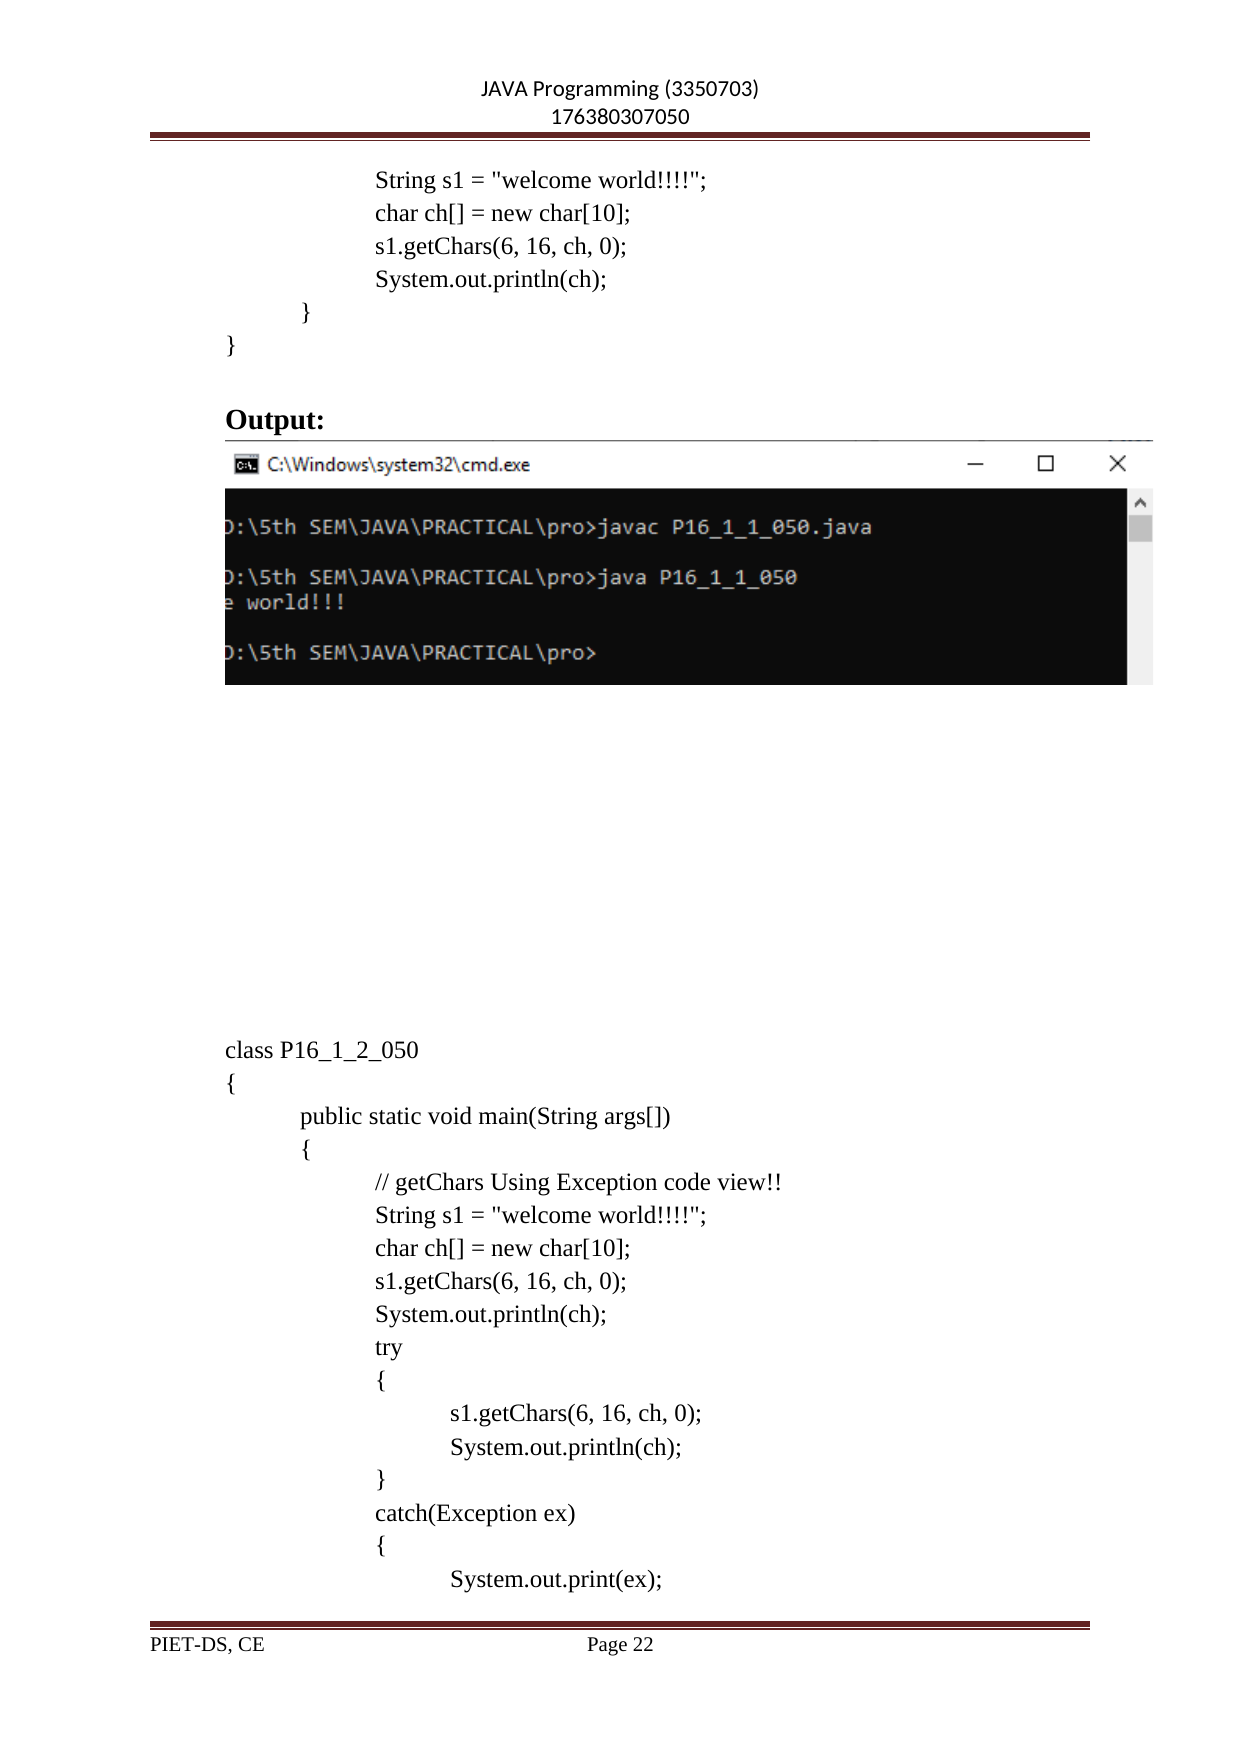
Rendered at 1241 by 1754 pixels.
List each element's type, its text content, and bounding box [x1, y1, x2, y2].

list try [225, 1332, 1090, 1361]
list public static void main(String args[]) [225, 1101, 1090, 1130]
list System.out.println(ch); [225, 264, 1090, 293]
list String s1 = "welcome world!!!!"; [225, 1200, 1090, 1229]
list { [225, 1531, 1090, 1559]
list s1.getChars(6, 16, ch, 0); [225, 231, 1090, 260]
list } [225, 297, 1090, 326]
list s1.getChars(6, 16, ch, 0); [225, 1266, 1090, 1295]
list System.out.print(ex); [225, 1564, 1090, 1592]
list System.out.println(ch); [225, 1432, 1090, 1460]
list char ch[] = new char[10]; [225, 1233, 1090, 1262]
list s1.getChars(6, 16, ch, 0); [225, 1398, 1090, 1427]
list class P16_1_2_050 [225, 1035, 1090, 1064]
list // getChars Using Exception code view!! [225, 1167, 1090, 1196]
list System.out.println(ch); [225, 1299, 1090, 1328]
list String s1 = "welcome world!!!!"; [225, 165, 1090, 194]
list catch(Exception ex) [225, 1498, 1090, 1526]
list char ch[] = new char[10]; [225, 198, 1090, 227]
list { [225, 1068, 1090, 1097]
list } [225, 330, 1090, 359]
list } [225, 1464, 1090, 1493]
list Output: [225, 402, 1090, 436]
list { [225, 1134, 1090, 1163]
picture [225, 440, 1154, 685]
list { [225, 1366, 1090, 1394]
